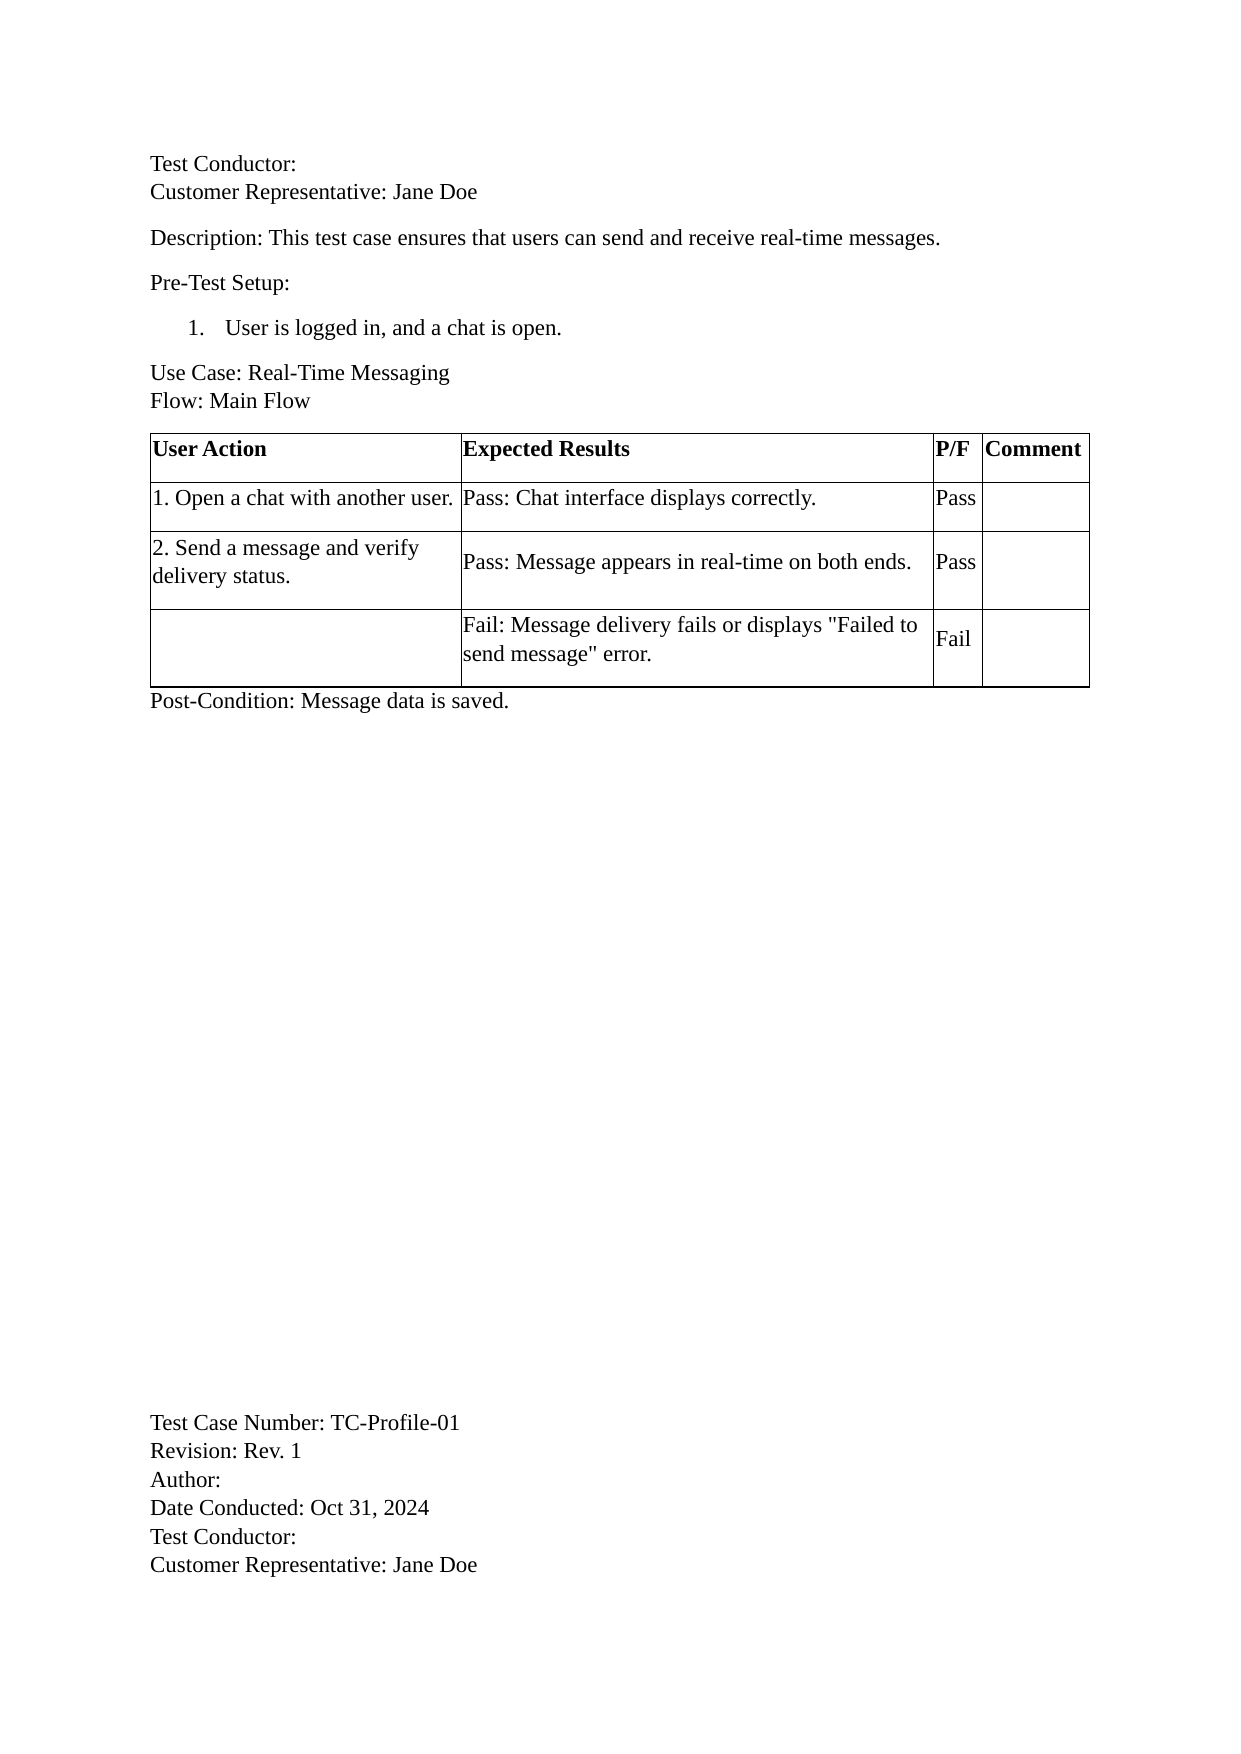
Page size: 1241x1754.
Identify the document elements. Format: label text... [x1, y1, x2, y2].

table_cell 1. Open a chat with another user. [151, 483, 461, 531]
table_cell Fail: Message delivery fails or displays "Failed to send message" error. [462, 610, 933, 686]
table_cell Pass [934, 483, 982, 531]
text Post-Condition: Message data is saved. [150, 688, 1090, 714]
table_header Expected Results [462, 434, 933, 482]
list User is logged in, and a chat is open. [187, 314, 1090, 340]
table_cell Pass [934, 532, 982, 609]
table_cell [983, 532, 1089, 609]
text Description: This test case ensures that users can send and receive real-time messages. [150, 223, 1090, 250]
text Use Case: Real-Time Messaging Flow: Main Flow [150, 359, 1090, 414]
table_cell Pass: Message appears in real-time on both ends. [462, 532, 933, 609]
text Test Case Number: TC-Profile-01 Revision: Rev. 1 Author: Date Conducted: Oct 31, 2024 Test Conductor: Customer Representative: Jane Doe [150, 1409, 1090, 1578]
table_cell [983, 483, 1089, 531]
table_header Comment [983, 434, 1089, 482]
table_cell Fail [934, 610, 982, 686]
table_header P/F [934, 434, 982, 482]
table_header User Action [151, 434, 461, 482]
text Pre-Test Setup: [150, 269, 1090, 295]
table_cell [983, 610, 1089, 686]
table_cell [151, 610, 461, 686]
table_cell Pass: Chat interface displays correctly. [462, 483, 933, 531]
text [150, 150, 1090, 205]
table_cell 2. Send a message and verify delivery status. [151, 532, 461, 609]
